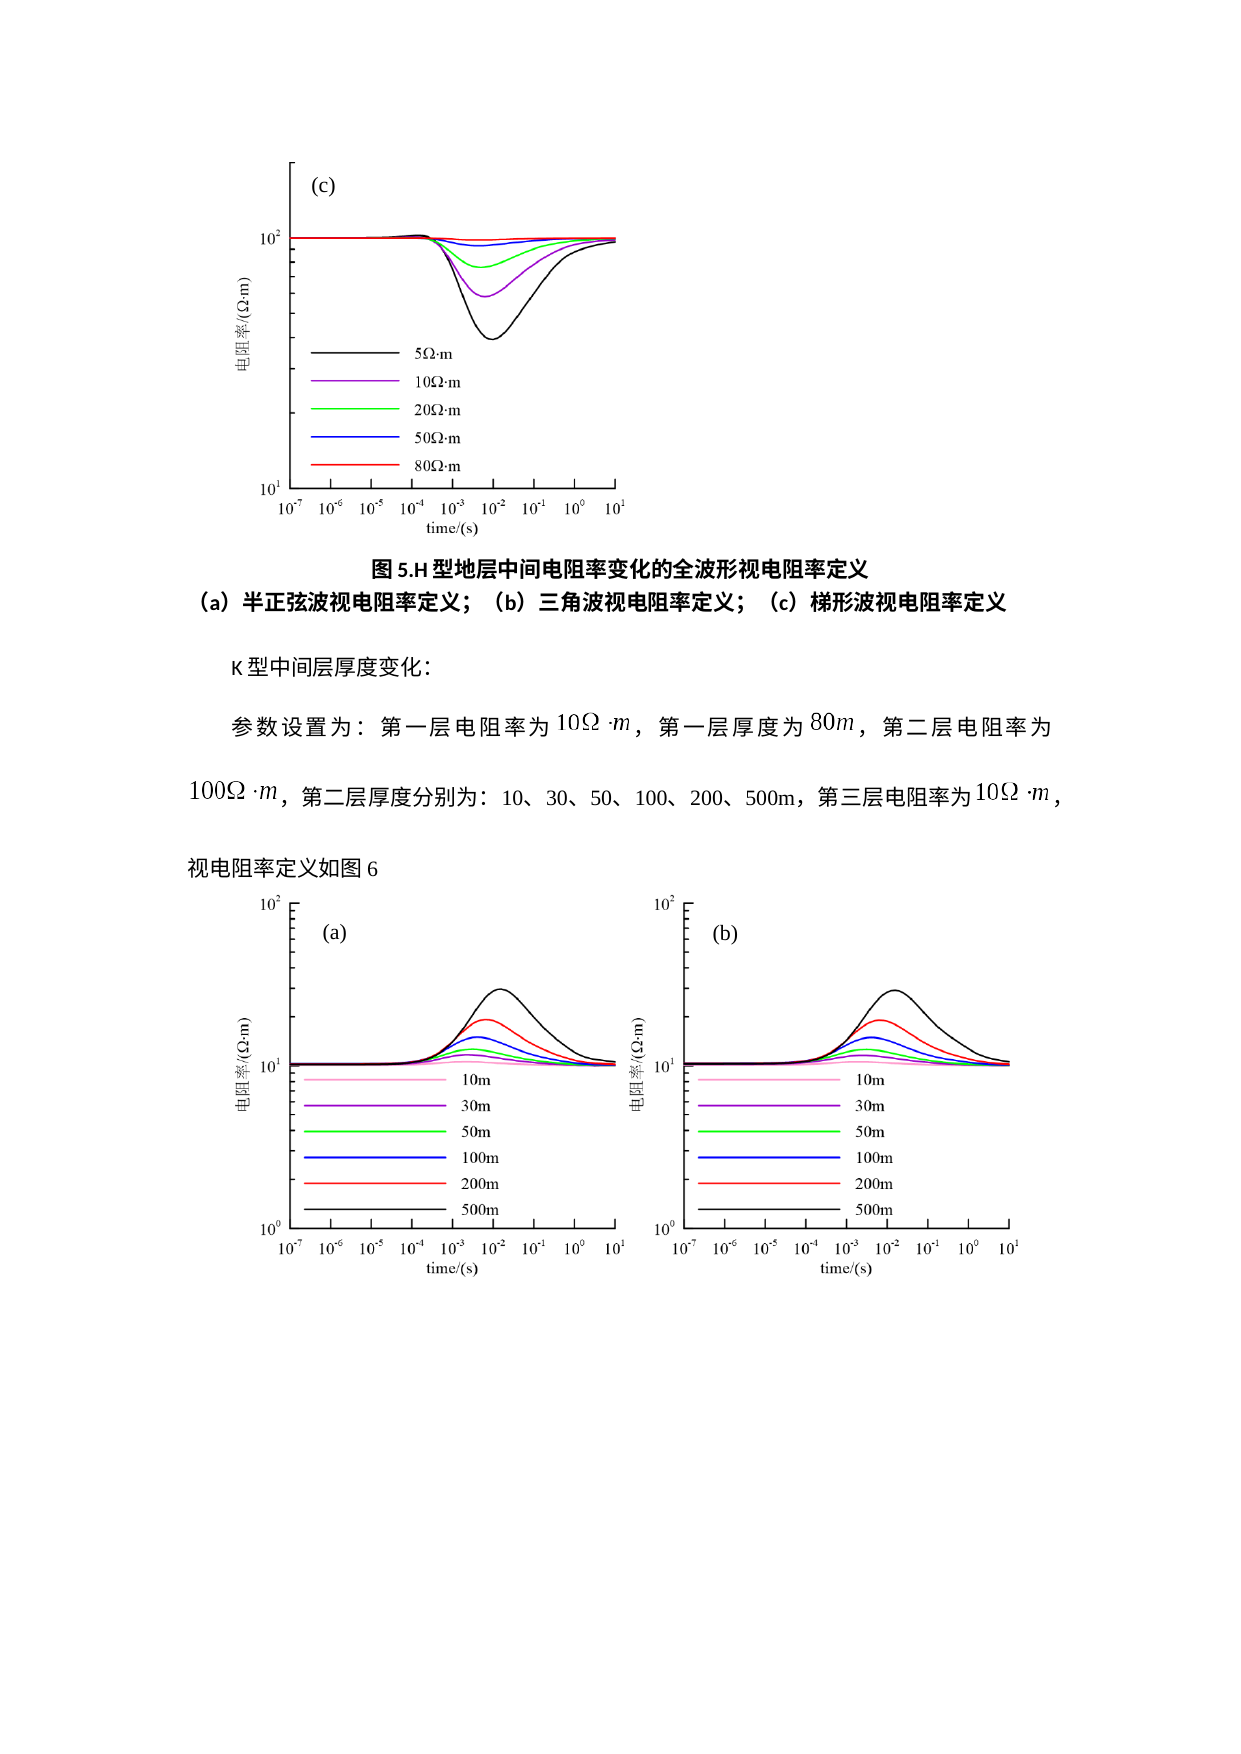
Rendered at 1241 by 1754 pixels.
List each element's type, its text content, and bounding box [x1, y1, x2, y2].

text K型中间层厚度变化： [187, 649, 1053, 682]
text 图5.H型地层中间电阻率变化的全波形视电阻率定义 [187, 552, 1053, 584]
text （a）半正弦波视电阻率定义；（b）三角波视电阻率定义；（c）梯形波视电阻率定义 [187, 584, 1053, 617]
picture [231, 162, 626, 537]
picture [231, 892, 1020, 1277]
text 参数设置为：第一层电阻率为，第一层厚度为，第二层电阻率为，第二层厚度分别为：10、30、50、100、200、500m，第三层电阻率为，视电阻率定义如图6 [187, 691, 1053, 883]
